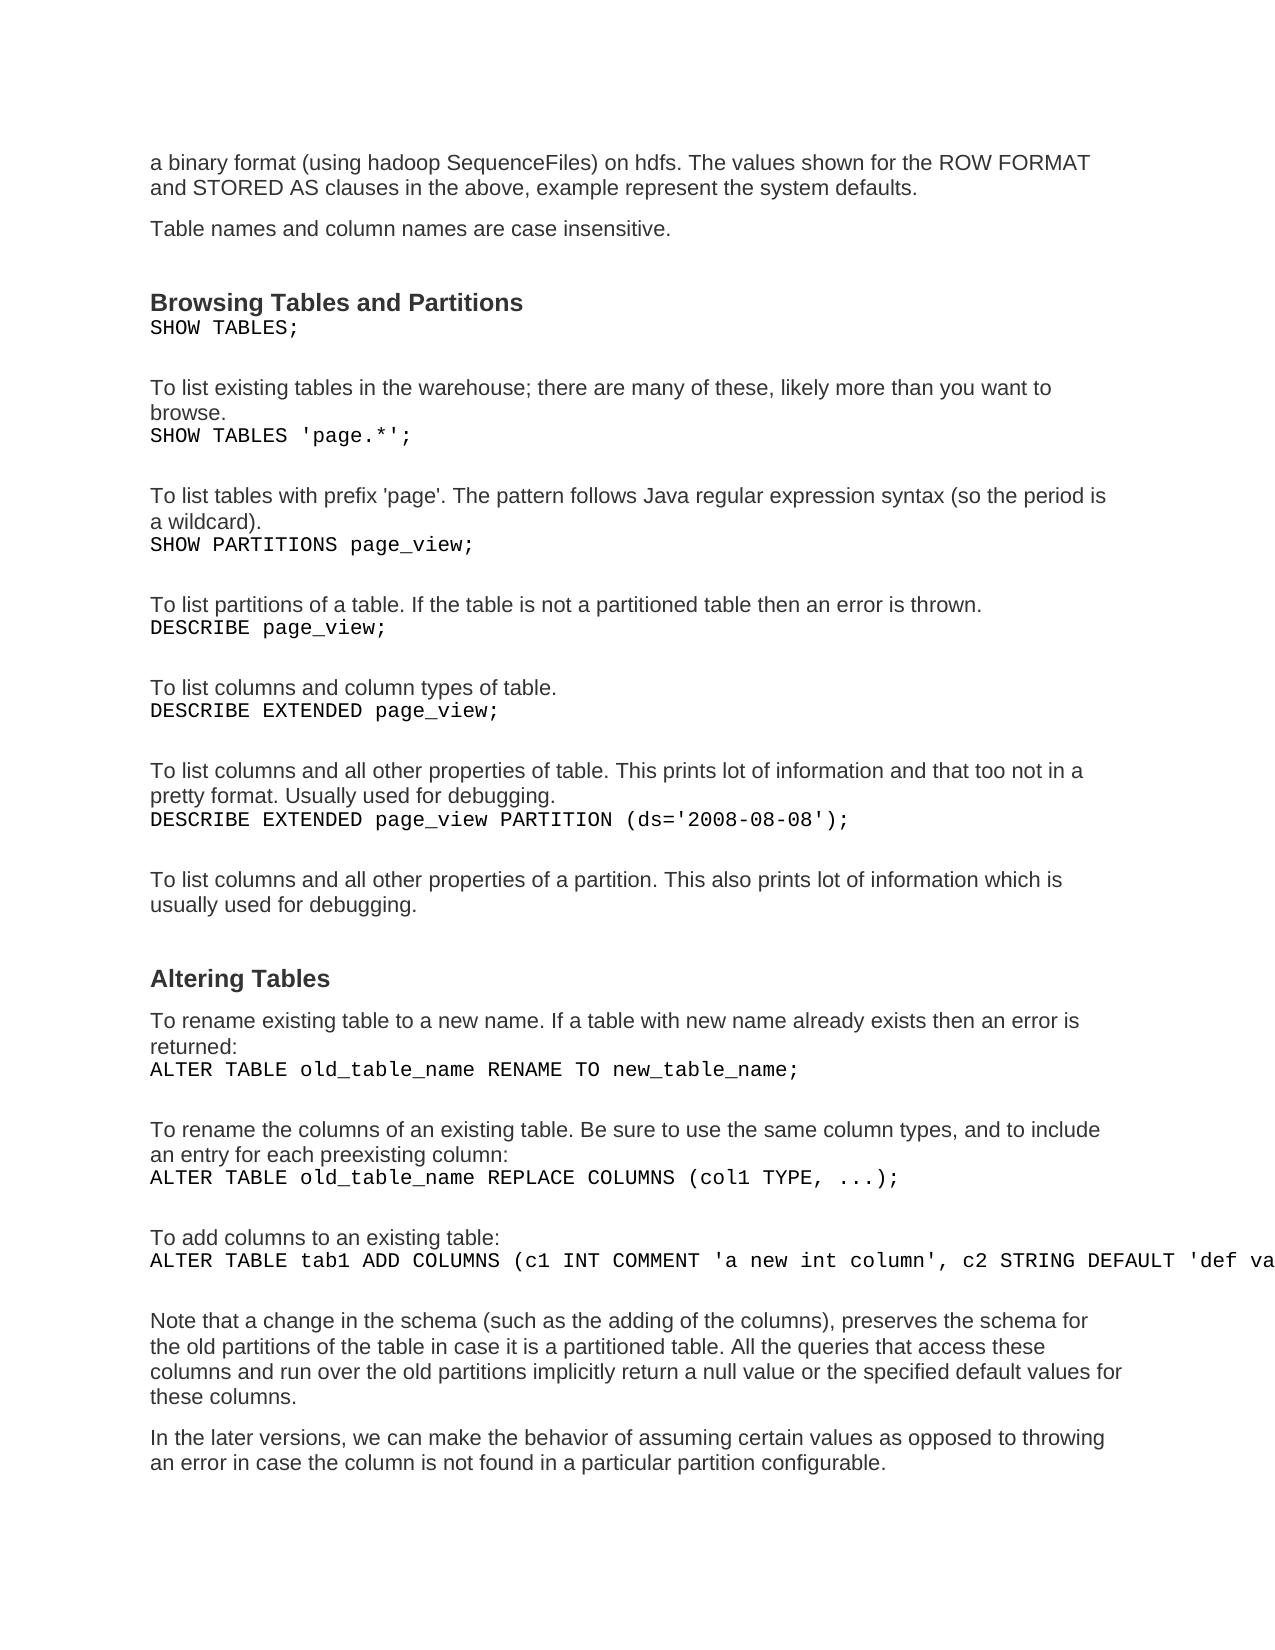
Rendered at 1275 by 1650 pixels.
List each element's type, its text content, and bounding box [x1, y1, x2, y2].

text To add columns to an existing table: [150, 1225, 1125, 1250]
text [150, 150, 1125, 200]
table_header SHOW TABLES; [150, 317, 1275, 359]
text In the later versions, we can make the behavior of assuming certain values as opposed to throwing an error in case the column is not found in a particular partition configurable. [150, 1425, 1125, 1475]
table_header DESCRIBE EXTENDED page_view PARTITION (ds='2008-08-08'); [150, 809, 1275, 851]
text To list columns and all other properties of a partition. This also prints lot of information which is usually used for debugging. [150, 867, 1125, 917]
text To list tables with prefix 'page'. The pattern follows Java regular expression syntax (so the period is a wildcard). [150, 483, 1125, 534]
text Note that a change in the schema (such as the adding of the columns), preserves the schema for the old partitions of the table in case it is a partitioned table. All the queries that access these columns and run over the old partitions implicitly return a null value or the specified default values for these columns. [150, 1308, 1125, 1409]
table_header ALTER TABLE old_table_name RENAME TO new_table_name; [150, 1059, 1275, 1101]
table_header SHOW PARTITIONS page_view; [150, 534, 1275, 576]
text To list partitions of a table. If the table is not a partitioned table then an error is thrown. [150, 592, 1125, 617]
text To list columns and column types of table. [150, 675, 1125, 700]
table_header DESCRIBE EXTENDED page_view; [150, 700, 1275, 743]
subtitle Altering Tables [150, 964, 1125, 993]
text To rename existing table to a new name. If a table with new name already exists then an error is returned: [150, 1008, 1125, 1059]
table_header DESCRIBE page_view; [150, 617, 1275, 659]
table_header ALTER TABLE tab1 ADD COLUMNS (c1 INT COMMENT 'a new int column', c2 STRING DEFAULT 'def val'); [150, 1250, 1275, 1293]
text To rename the columns of an existing table. Be sure to use the same column types, and to include an entry for each preexisting column: [150, 1117, 1125, 1167]
text To list existing tables in the warehouse; there are many of these, likely more than you want to browse. [150, 375, 1125, 425]
table_header SHOW TABLES 'page.*'; [150, 425, 1275, 468]
table_header ALTER TABLE old_table_name REPLACE COLUMNS (col1 TYPE, ...); [150, 1167, 1275, 1209]
text To list columns and all other properties of table. This prints lot of information and that too not in a pretty format. Usually used for debugging. [150, 758, 1125, 809]
text Table names and column names are case insensitive. [150, 216, 1125, 241]
subtitle Browsing Tables and Partitions [150, 288, 1125, 317]
